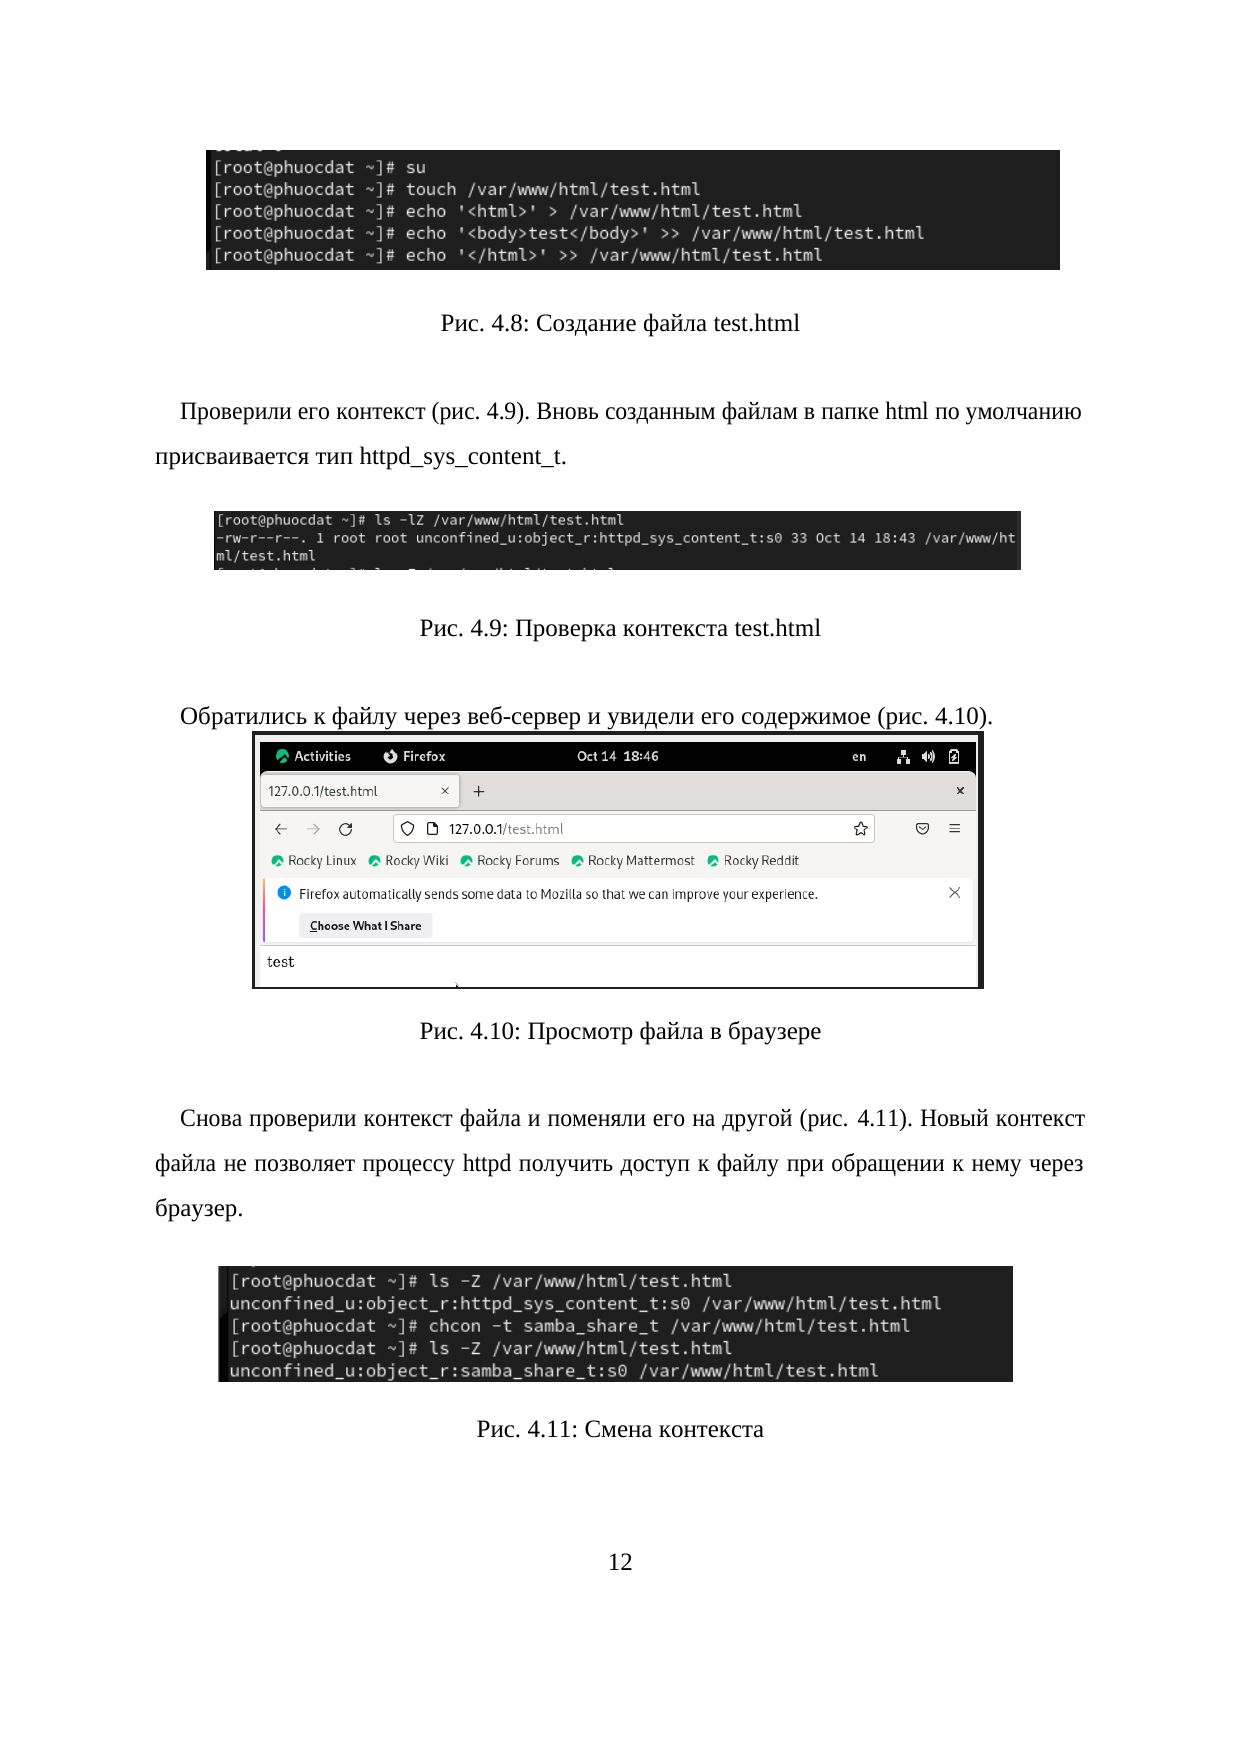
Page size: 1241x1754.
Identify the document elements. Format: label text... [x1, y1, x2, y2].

text Рис. 4.8: Создание файла test.html [191, 308, 1049, 337]
picture [252, 731, 984, 989]
text Рис. 4.10: Просмотр файла в браузере [191, 1016, 1049, 1044]
text Рис. 4.9: Проверка контекста test.html [191, 501, 1049, 642]
picture [206, 150, 1060, 270]
text Рис. 4.11: Смена контекста [191, 1239, 1049, 1442]
text Обратились к файлу через веб-сервер и увидели его содержимое (рис. 4.10). [180, 701, 1105, 730]
text Снова проверили контекст файла и поменяли его на другой (рис. 4.11). Новый контекст файла не позволяет процессу httpd получить доступ к файлу при обращении к нему через браузер. [155, 1103, 1085, 1222]
text Проверили его контекст (рис. 4.9). Вновь созданным файлам в папке html по умолчанию присваивается тип httpd_sys_content_t. [155, 396, 1105, 470]
